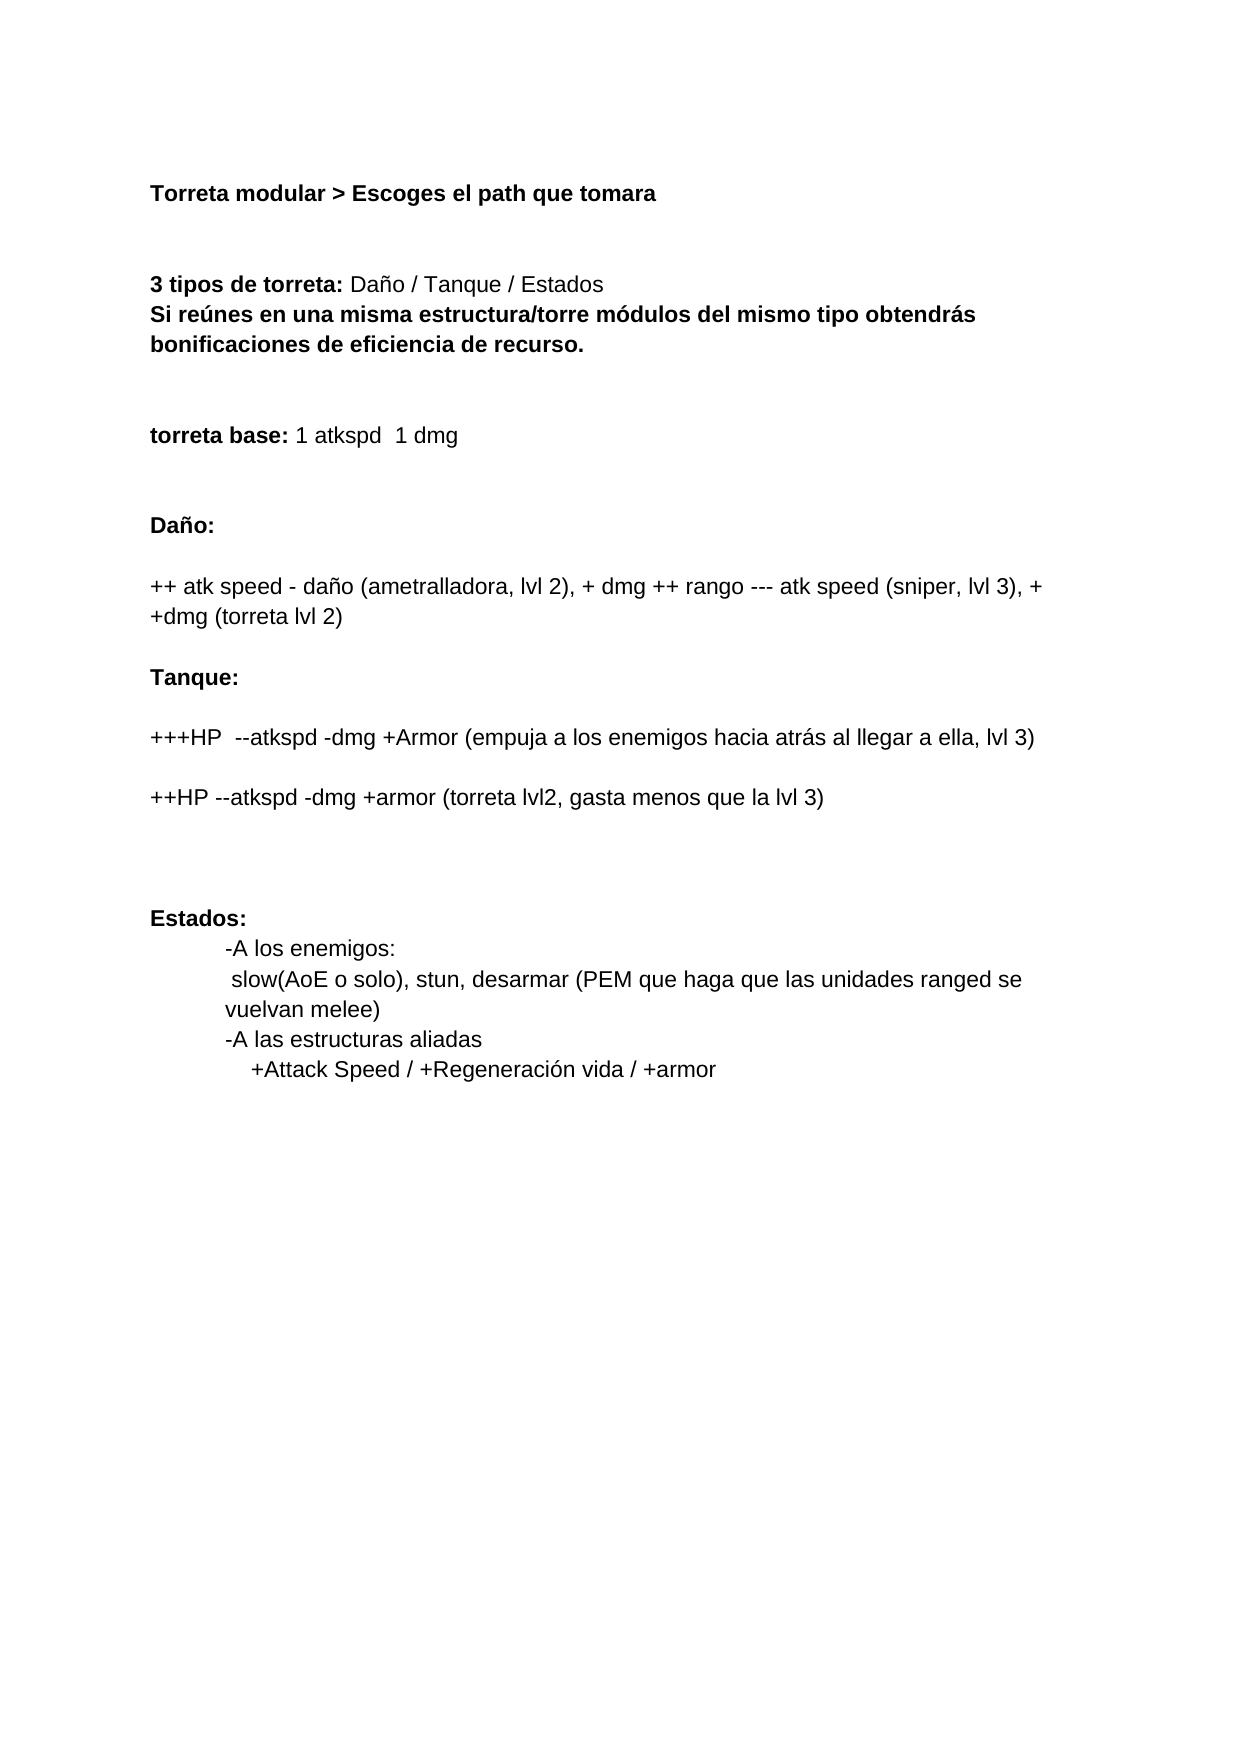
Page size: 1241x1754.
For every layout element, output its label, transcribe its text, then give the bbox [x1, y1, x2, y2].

text ++HP --atkspd -dmg +armor (torreta lvl2, gasta menos que la lvl 3) [150, 784, 1090, 811]
text -A los enemigos: [150, 935, 1090, 962]
text Estados: [150, 905, 1090, 932]
text Tanque: [150, 663, 1090, 690]
text +++HP --atkspd -dmg +Armor (empuja a los enemigos hacia atrás al llegar a ella, lvl 3) [150, 724, 1090, 750]
text Si reúnes en una misma estructura/torre módulos del mismo tipo obtendrás bonificaciones de eficiencia de recurso. [150, 301, 1090, 358]
text slow(AoE o solo), stun, desarmar (PEM que haga que las unidades ranged se vuelvan melee) [225, 966, 1090, 1022]
text Torreta modular > Escoges el path que tomara [150, 180, 1090, 207]
text -A las estructuras aliadas [150, 1026, 1090, 1052]
text Daño: [150, 512, 1090, 539]
text ++ atk speed - daño (ametralladora, lvl 2), + dmg ++ rango --- atk speed (sniper, lvl 3), ++dmg (torreta lvl 2) [150, 573, 1090, 629]
text 3 tipos de torreta: Daño / Tanque / Estados [150, 271, 1090, 297]
text torreta base: 1 atkspd 1 dmg [150, 422, 1090, 448]
text +Attack Speed / +Regeneración vida / +armor [150, 1056, 1090, 1083]
